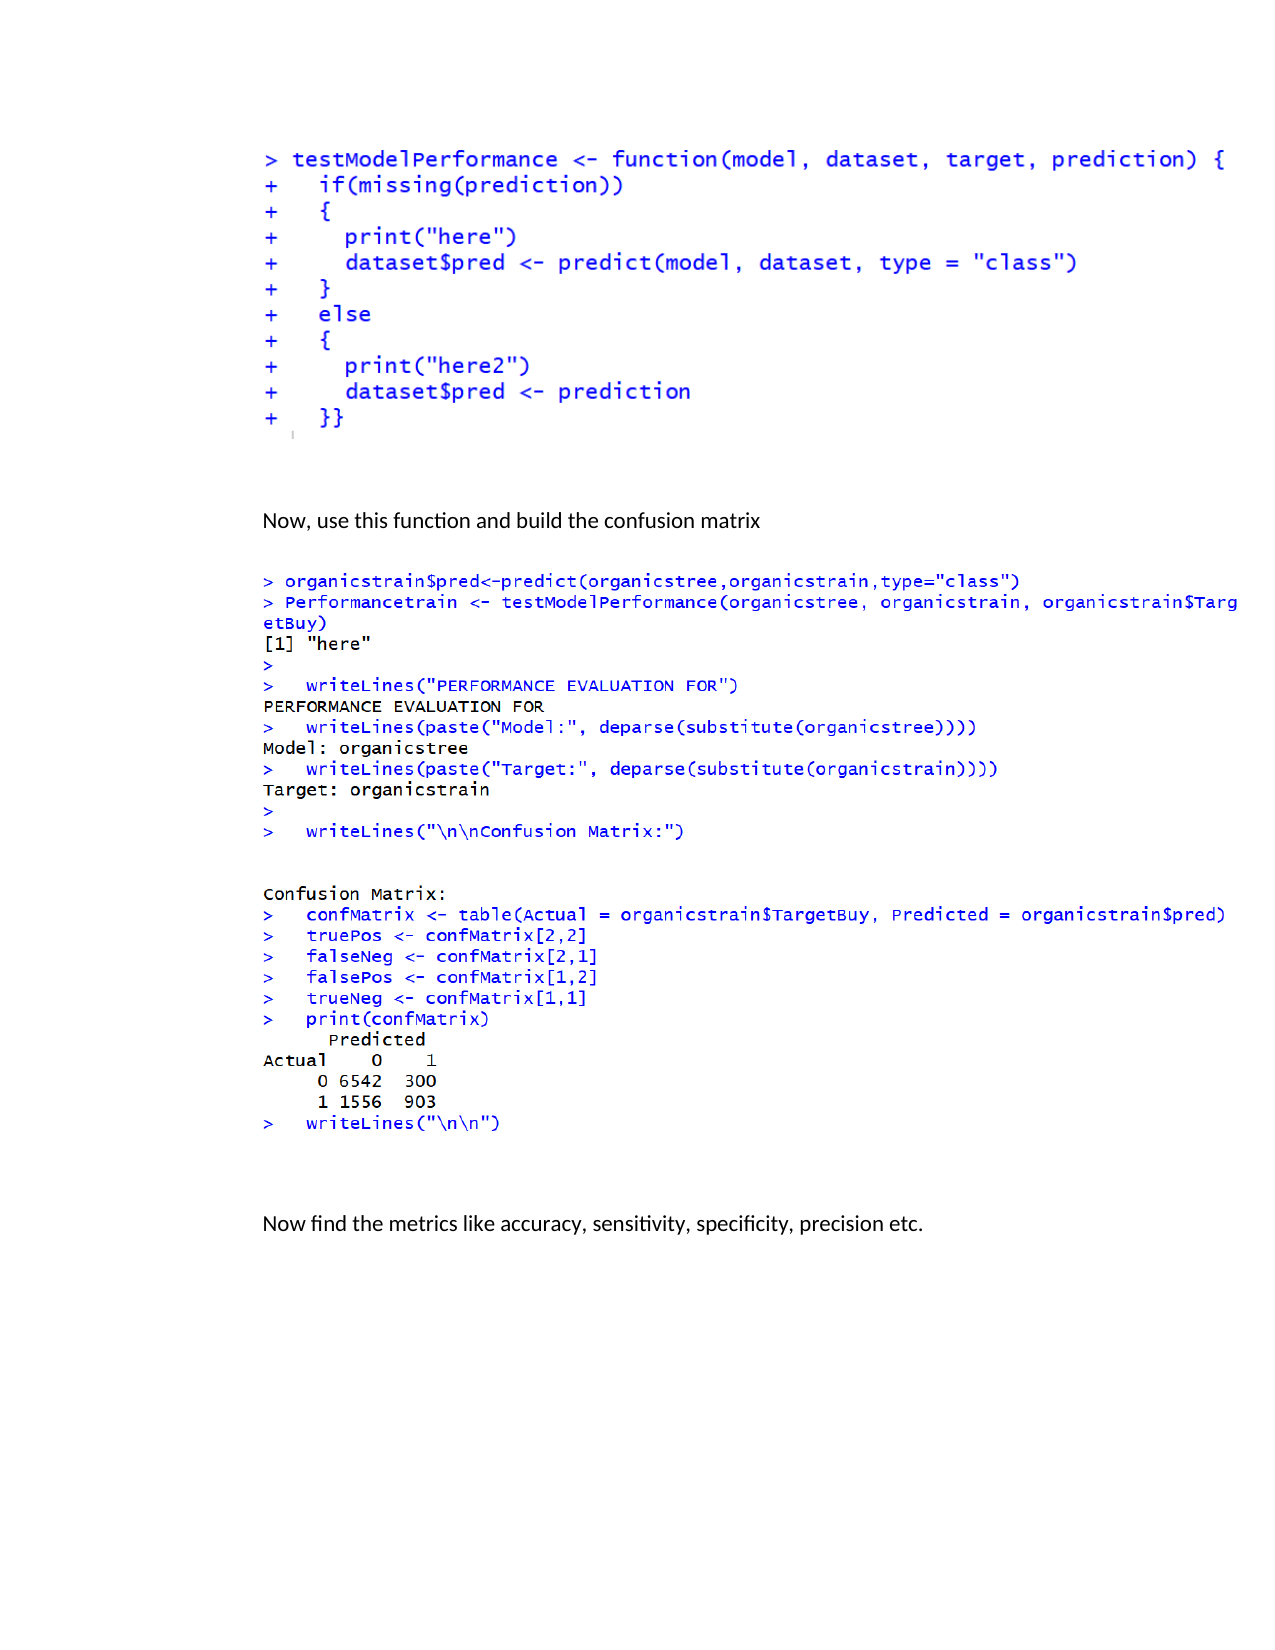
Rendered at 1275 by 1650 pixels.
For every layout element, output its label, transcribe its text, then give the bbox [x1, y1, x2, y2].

list Now find the metrics like accuracy, sensitivity, specificity, precision etc. [262, 1209, 1125, 1237]
picture [262, 150, 1238, 439]
list Now, use this function and build the confusion matrix [262, 507, 1125, 535]
picture [262, 571, 1238, 1141]
